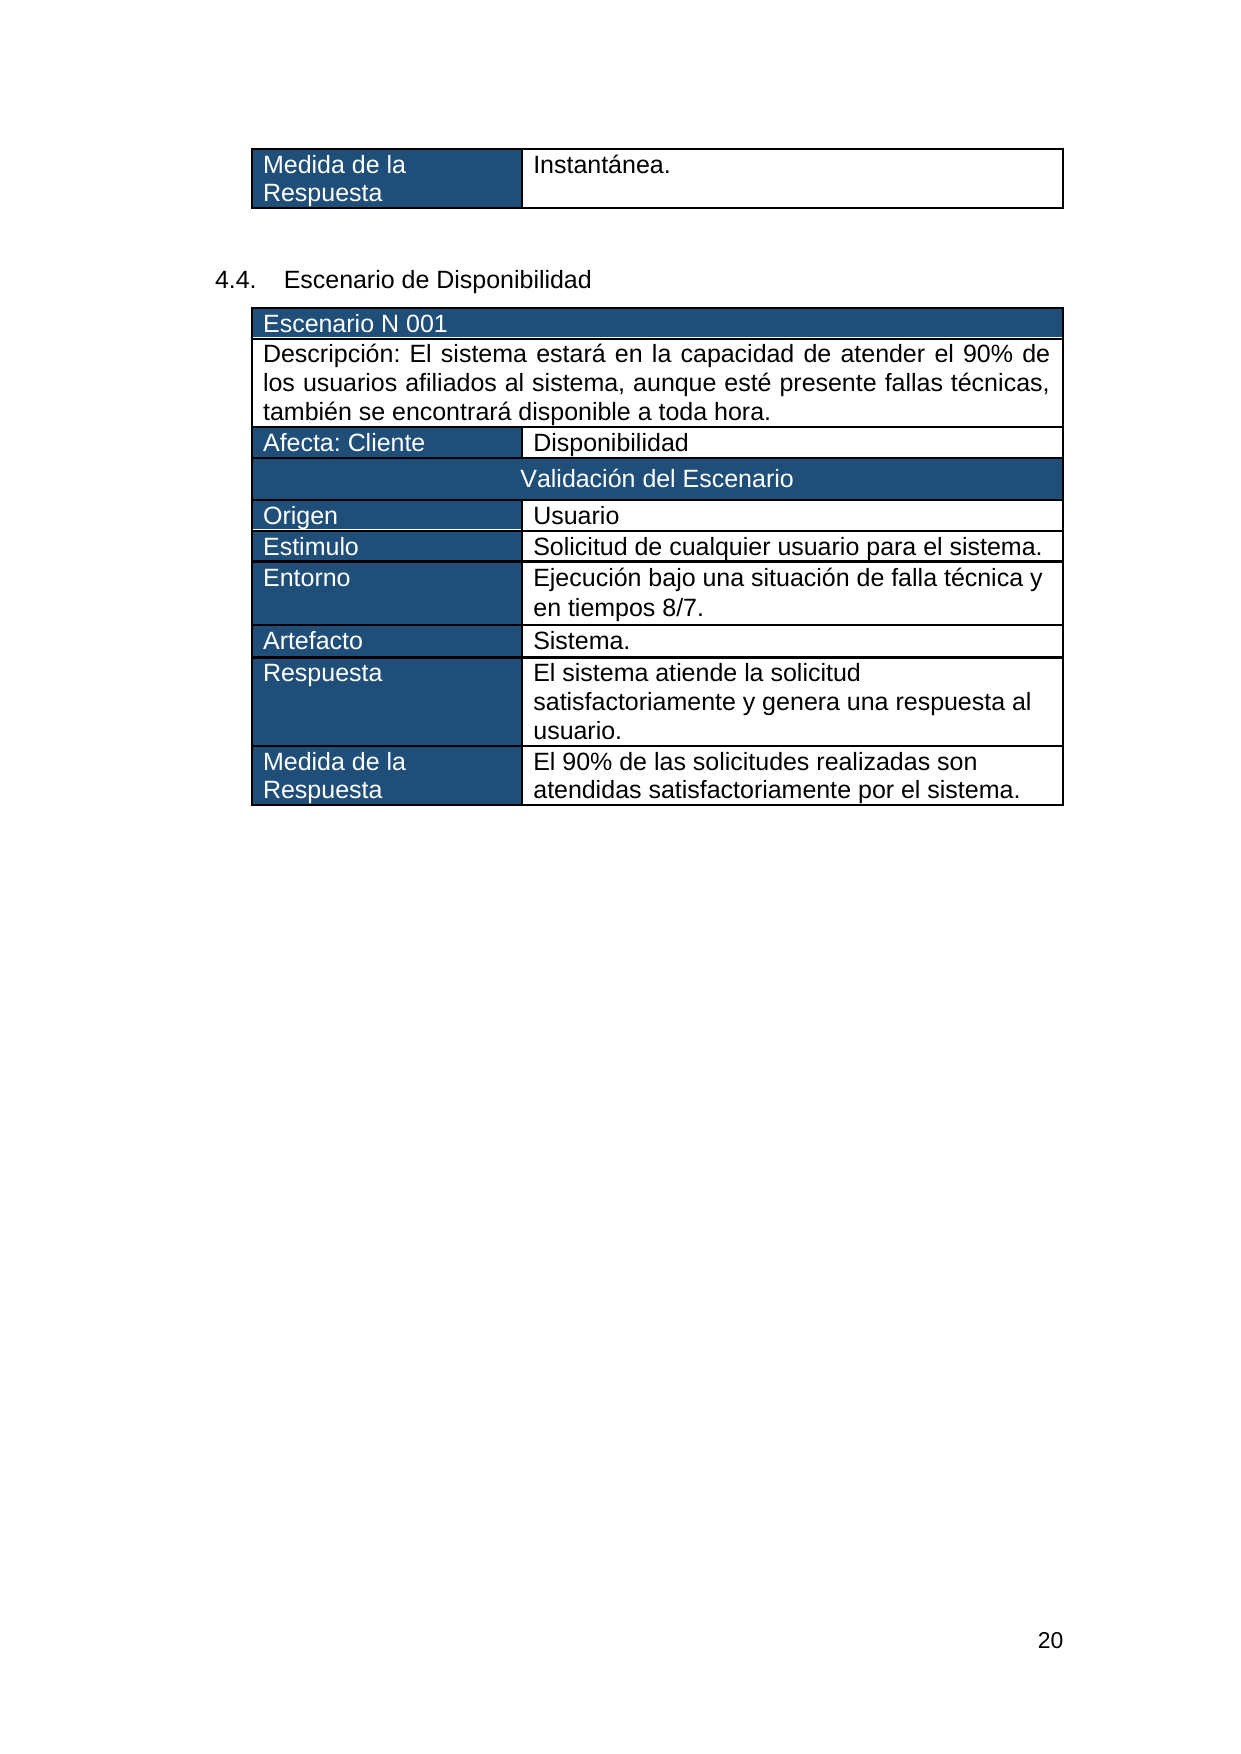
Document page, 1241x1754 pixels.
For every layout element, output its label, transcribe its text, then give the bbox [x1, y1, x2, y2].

table_cell Medida de la Respuesta [253, 150, 521, 207]
table_cell Sistema. [523, 626, 1062, 656]
table_cell Artefacto [253, 626, 521, 656]
table_cell El sistema atiende la solicitud satisfactoriamente y genera una respuesta al usuario. [523, 659, 1062, 745]
table_cell Solicitud de cualquier usuario para el sistema. [523, 532, 1062, 560]
table_cell Respuesta [253, 659, 521, 745]
table_cell El 90% de las solicitudes realizadas son atendidas satisfactoriamente por el sistema. [523, 747, 1062, 804]
table_cell Origen [253, 501, 521, 529]
table_header Escenario N 001 [253, 309, 1062, 337]
subtitle Escenario de Disponibilidad [215, 265, 1063, 294]
table_cell Validación del Escenario [253, 459, 1062, 499]
table_cell Usuario [523, 501, 1062, 529]
table_cell Instantánea. [523, 150, 1062, 207]
table_cell Ejecución bajo una situación de falla técnica y en tiempos 8/7. [523, 563, 1062, 624]
table_cell Medida de la Respuesta [253, 747, 521, 804]
table_cell Disponibilidad [523, 428, 1062, 457]
table_cell Descripción: El sistema estará en la capacidad de atender el 90% de los usuarios afiliados al sistema, aunque esté presente fallas técnicas, también se encontrará disponible a toda hora. [253, 340, 1062, 426]
table_cell Entorno [253, 563, 521, 624]
table_cell Estimulo [253, 532, 521, 560]
table_cell Afecta: Cliente [253, 428, 521, 457]
